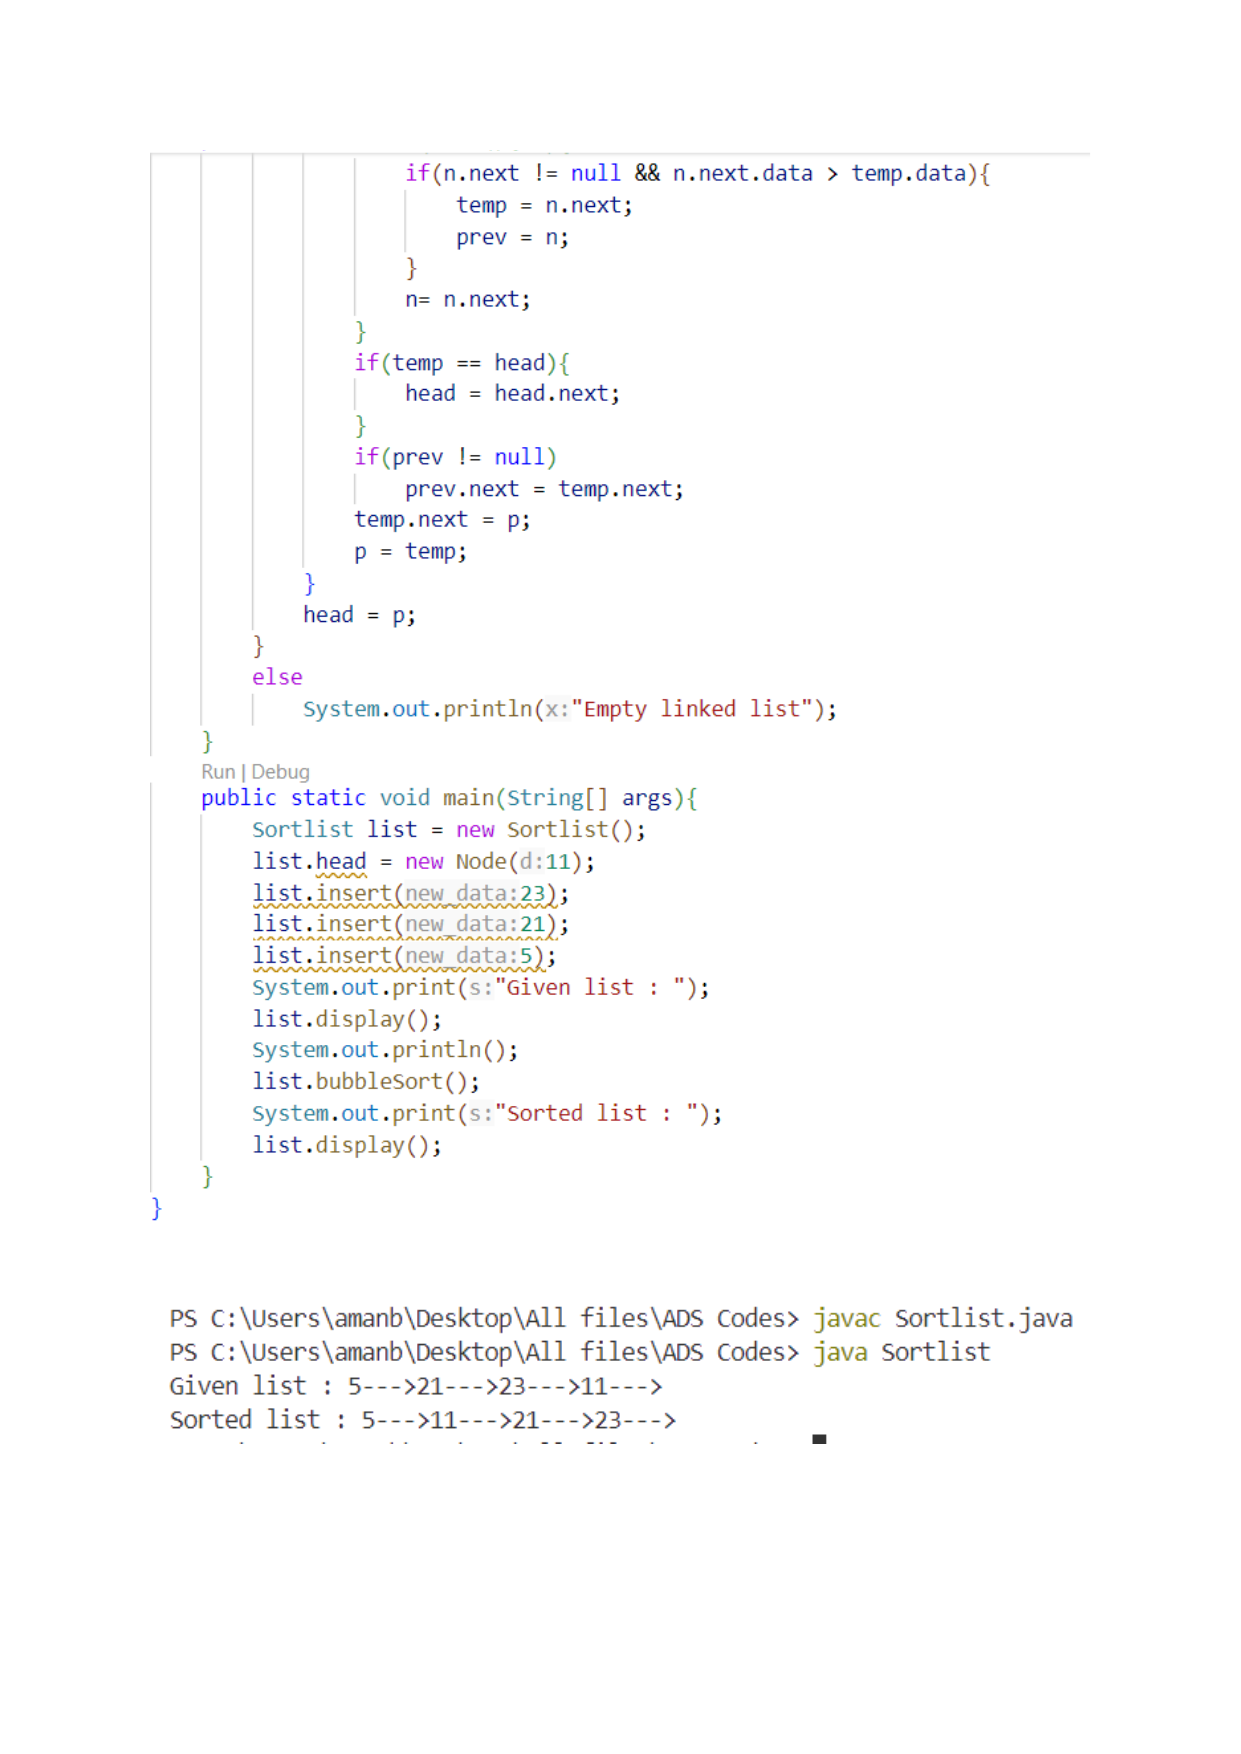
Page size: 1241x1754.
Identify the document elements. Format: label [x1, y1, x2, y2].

picture [150, 150, 1091, 1223]
picture [150, 1302, 1091, 1444]
